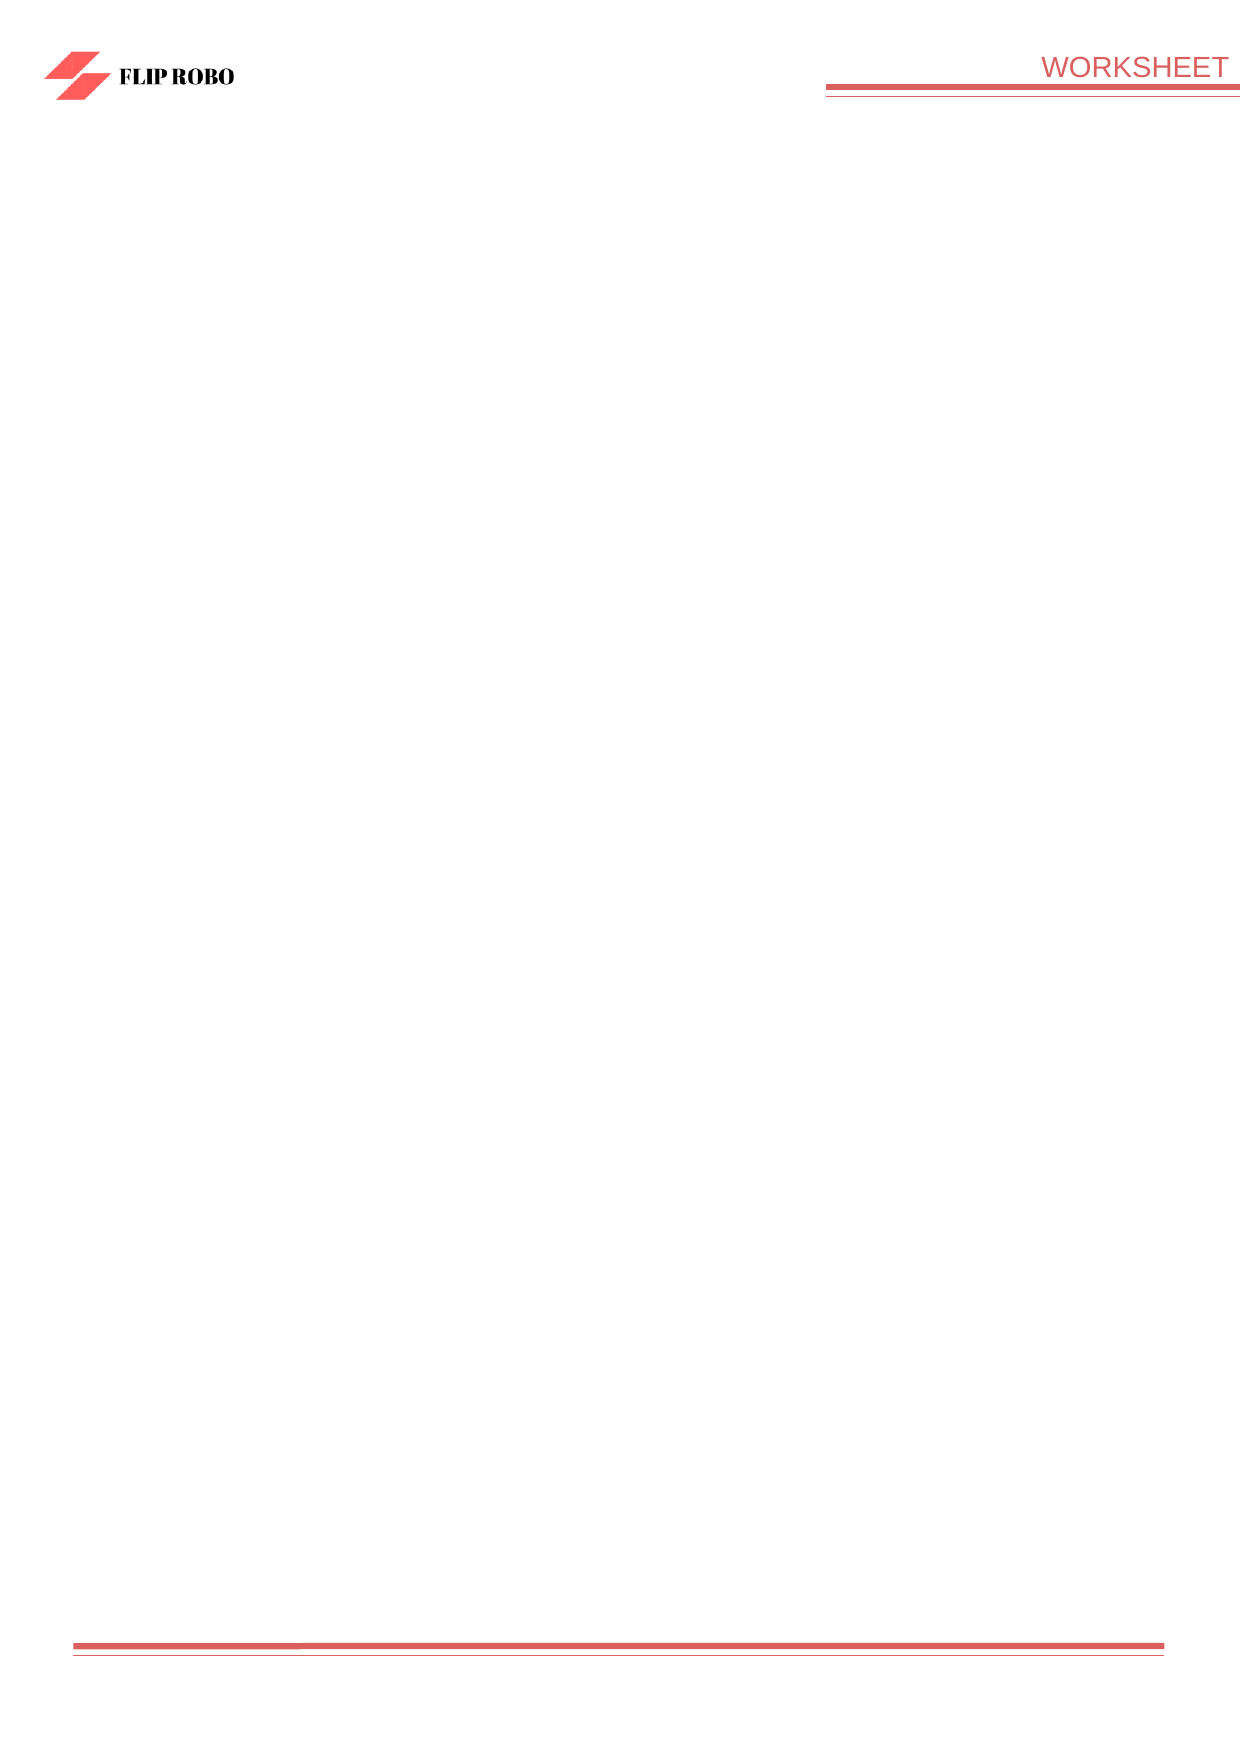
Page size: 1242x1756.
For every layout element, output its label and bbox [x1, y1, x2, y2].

picture [43, 51, 234, 100]
